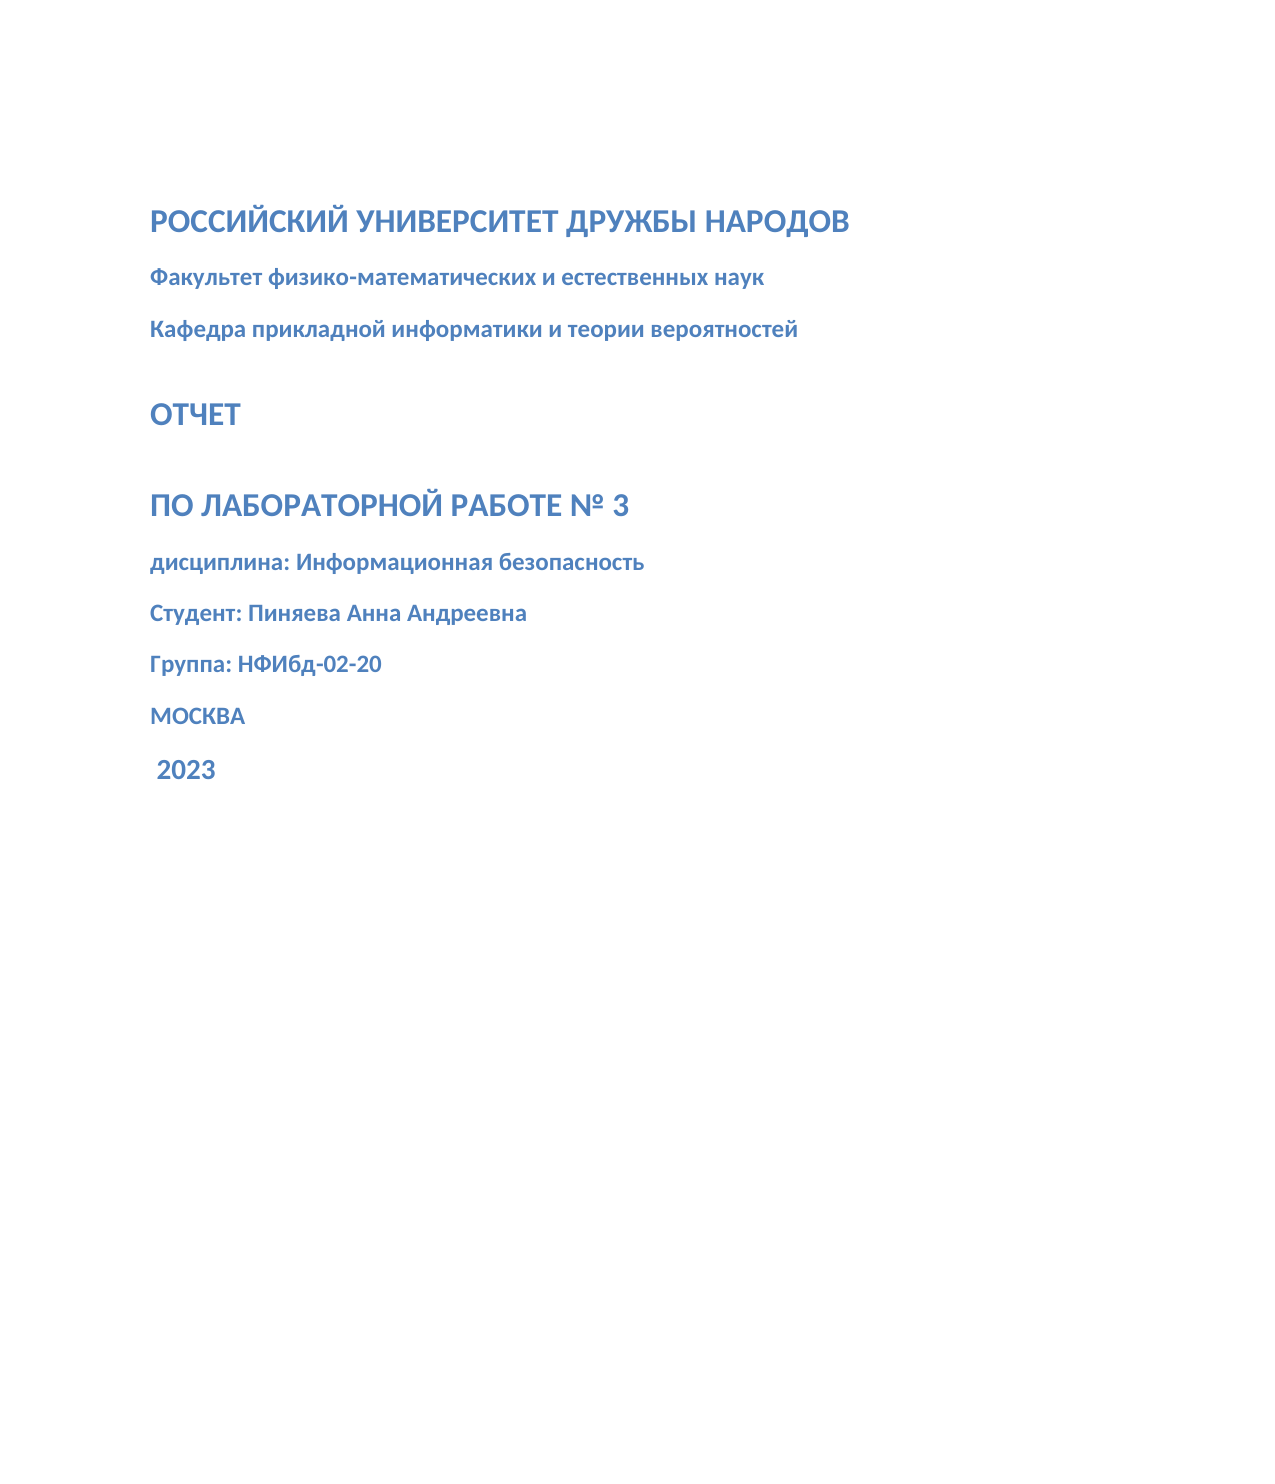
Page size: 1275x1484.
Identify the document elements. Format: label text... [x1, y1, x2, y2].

text Кафедра прикладной информатики и теории вероятностей [150, 313, 1125, 343]
text ПО ЛАБОРАТОРНОЙ РАБОТЕ № 3 [150, 484, 1125, 525]
text РОССИЙСКИЙ УНИВЕРСИТЕТ ДРУЖБЫ НАРОДОВ [150, 200, 1125, 241]
text МОСКВА [150, 700, 1125, 730]
text Факультет физико-математических и естественных наук [150, 262, 1125, 292]
text дисциплина: Информационная безопасность [150, 546, 1125, 576]
text Группа: НФИбд-02-20 [150, 648, 1125, 679]
text 2023 [150, 751, 1125, 787]
text Студент: Пиняева Анна Андреевна [150, 597, 1125, 628]
text ОТЧЕТ [150, 393, 1125, 434]
